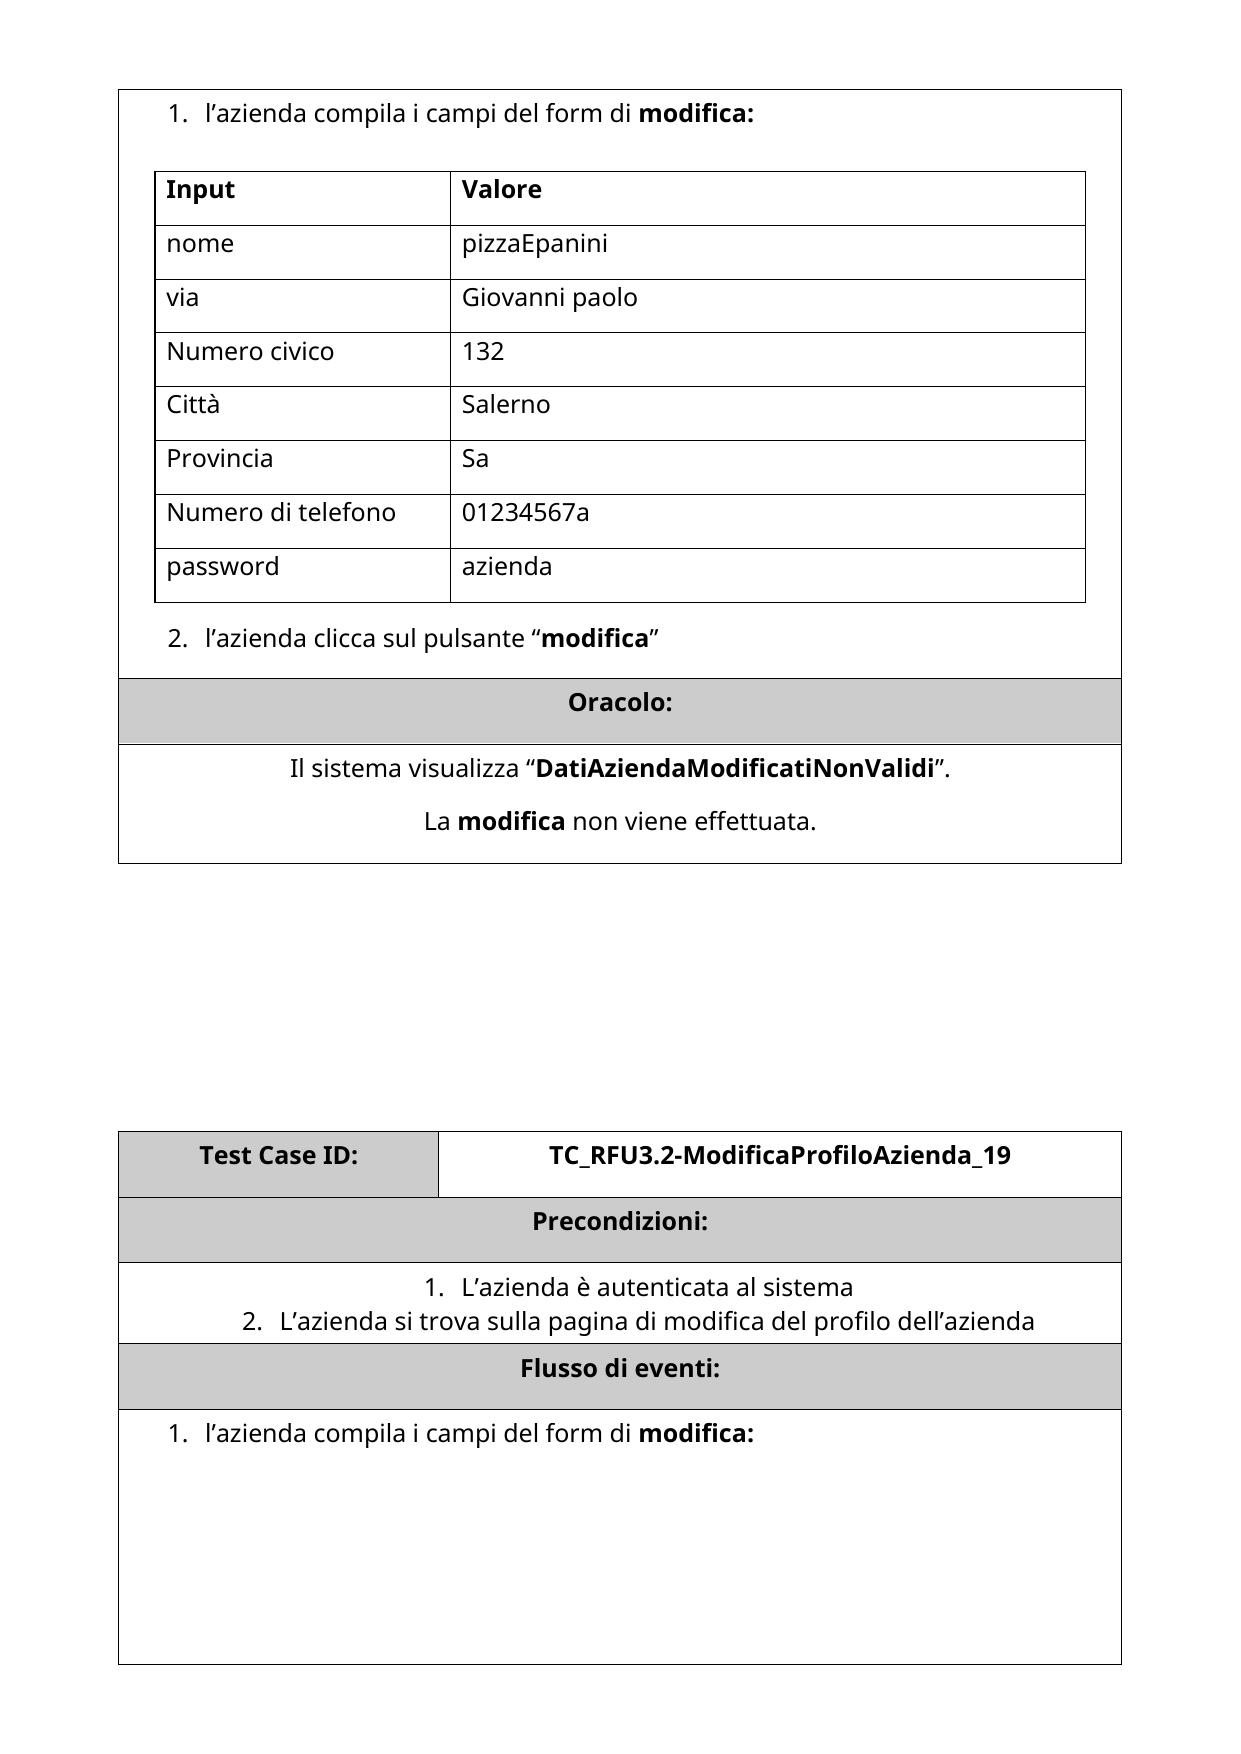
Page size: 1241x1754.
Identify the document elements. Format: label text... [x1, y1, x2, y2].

table_cell l’azienda compila i campi del form di modifica: l’azienda clicca sul pulsante “modifica” [119, 90, 1121, 678]
table_header TC_RFU3.2-ModificaProfiloAzienda_19 [439, 1132, 1121, 1197]
table_cell l’azienda compila i campi del form di modifica: l’azienda clicca sul pulsante “modifica” [119, 1410, 1121, 1664]
table_cell Oracolo: [119, 679, 1121, 743]
table_cell Flusso di eventi: [119, 1344, 1121, 1409]
table_cell Precondizioni: [119, 1198, 1121, 1262]
table_cell L’azienda è autenticata al sistema L’azienda si trova sulla pagina di modifica del profilo dell’azienda [119, 1263, 1121, 1343]
table_header Test Case ID: [119, 1132, 438, 1197]
table_cell Il sistema visualizza “DatiAziendaModificatiNonValidi”. La modifica non viene effettuata. [119, 745, 1121, 863]
